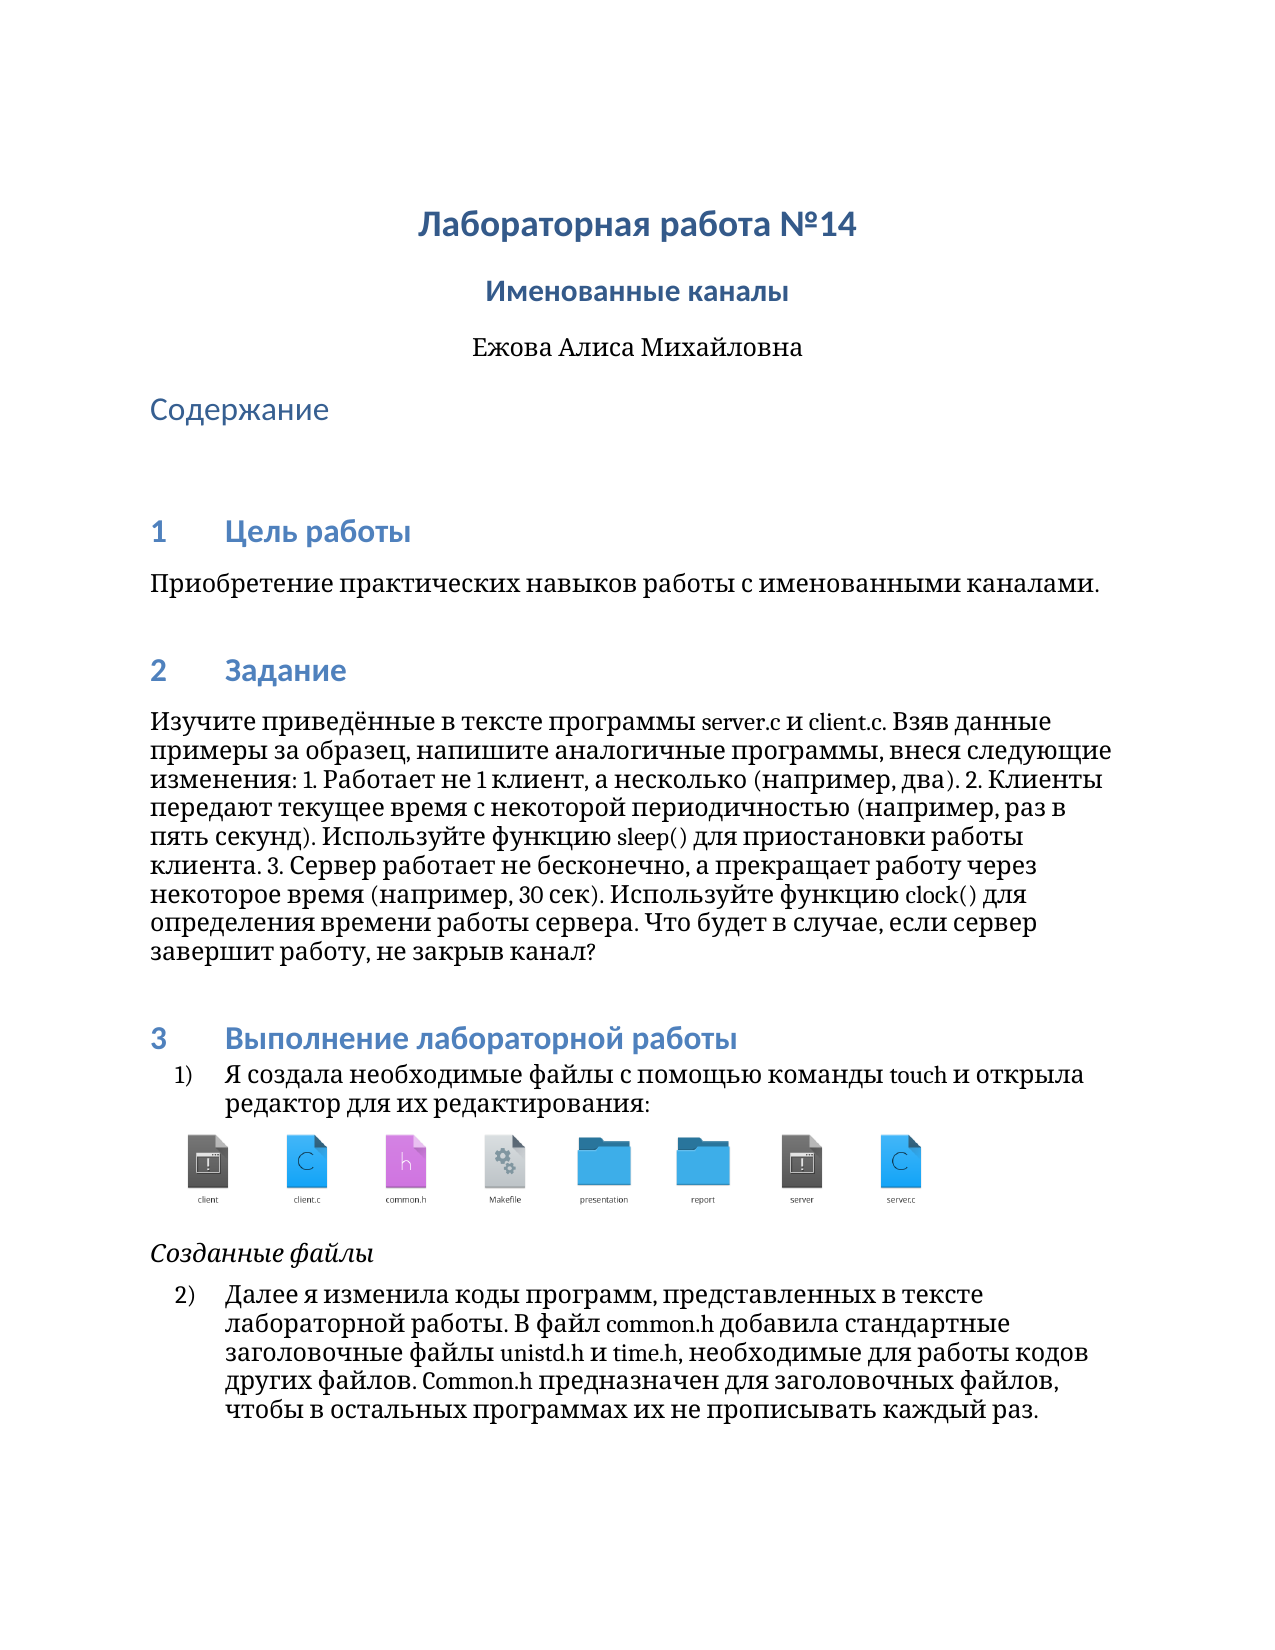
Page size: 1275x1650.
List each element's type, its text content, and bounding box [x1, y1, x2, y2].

subtitle 1 Цель работы [150, 510, 1125, 551]
text Изучите приведённые в тексте программы server.c и client.c. Взяв данные примеры за образец, напишите аналогичные программы, внеся следующие изменения: 1. Работает не 1 клиент, а несколько (например, два). 2. Клиенты передают текущее время с некоторой периодичностью (например, раз в пять секунд). Используйте функцию sleep() для приостановки работы клиента. 3. Сервер работает не бесконечно, а прекращает работу через некоторое время (например, 30 сек). Используйте функцию clock() для определения времени работы сервера. Что будет в случае, если сервер завершит работу, не закрыв канал? [150, 708, 1125, 967]
subtitle 3 Выполнение лабораторной работы [150, 1017, 1125, 1058]
title Лабораторная работа №14 [150, 200, 1125, 246]
text Приобретение практических навыков работы с именованными каналами. [150, 570, 1125, 599]
list Я создала необходимые файлы с помощью команды touch и открыла редактор для их редактирования: [175, 1061, 1125, 1119]
list Далее я изменила коды программ, представленных в тексте лабораторной работы. В файл common.h добавила стандартные заголовочные файлы unistd.h и time.h, необходимые для работы кодов других файлов. Common.h предназначен для заголовочных файлов, чтобы в остальных программах их не прописывать каждый раз. [175, 1281, 1125, 1425]
text Созданные файлы [150, 1240, 1125, 1268]
picture [168, 1122, 957, 1219]
subtitle 2 Задание [150, 649, 1125, 689]
text Ежова Алиса Михайловна [150, 334, 1125, 363]
subtitle Именованные каналы [150, 271, 1125, 309]
